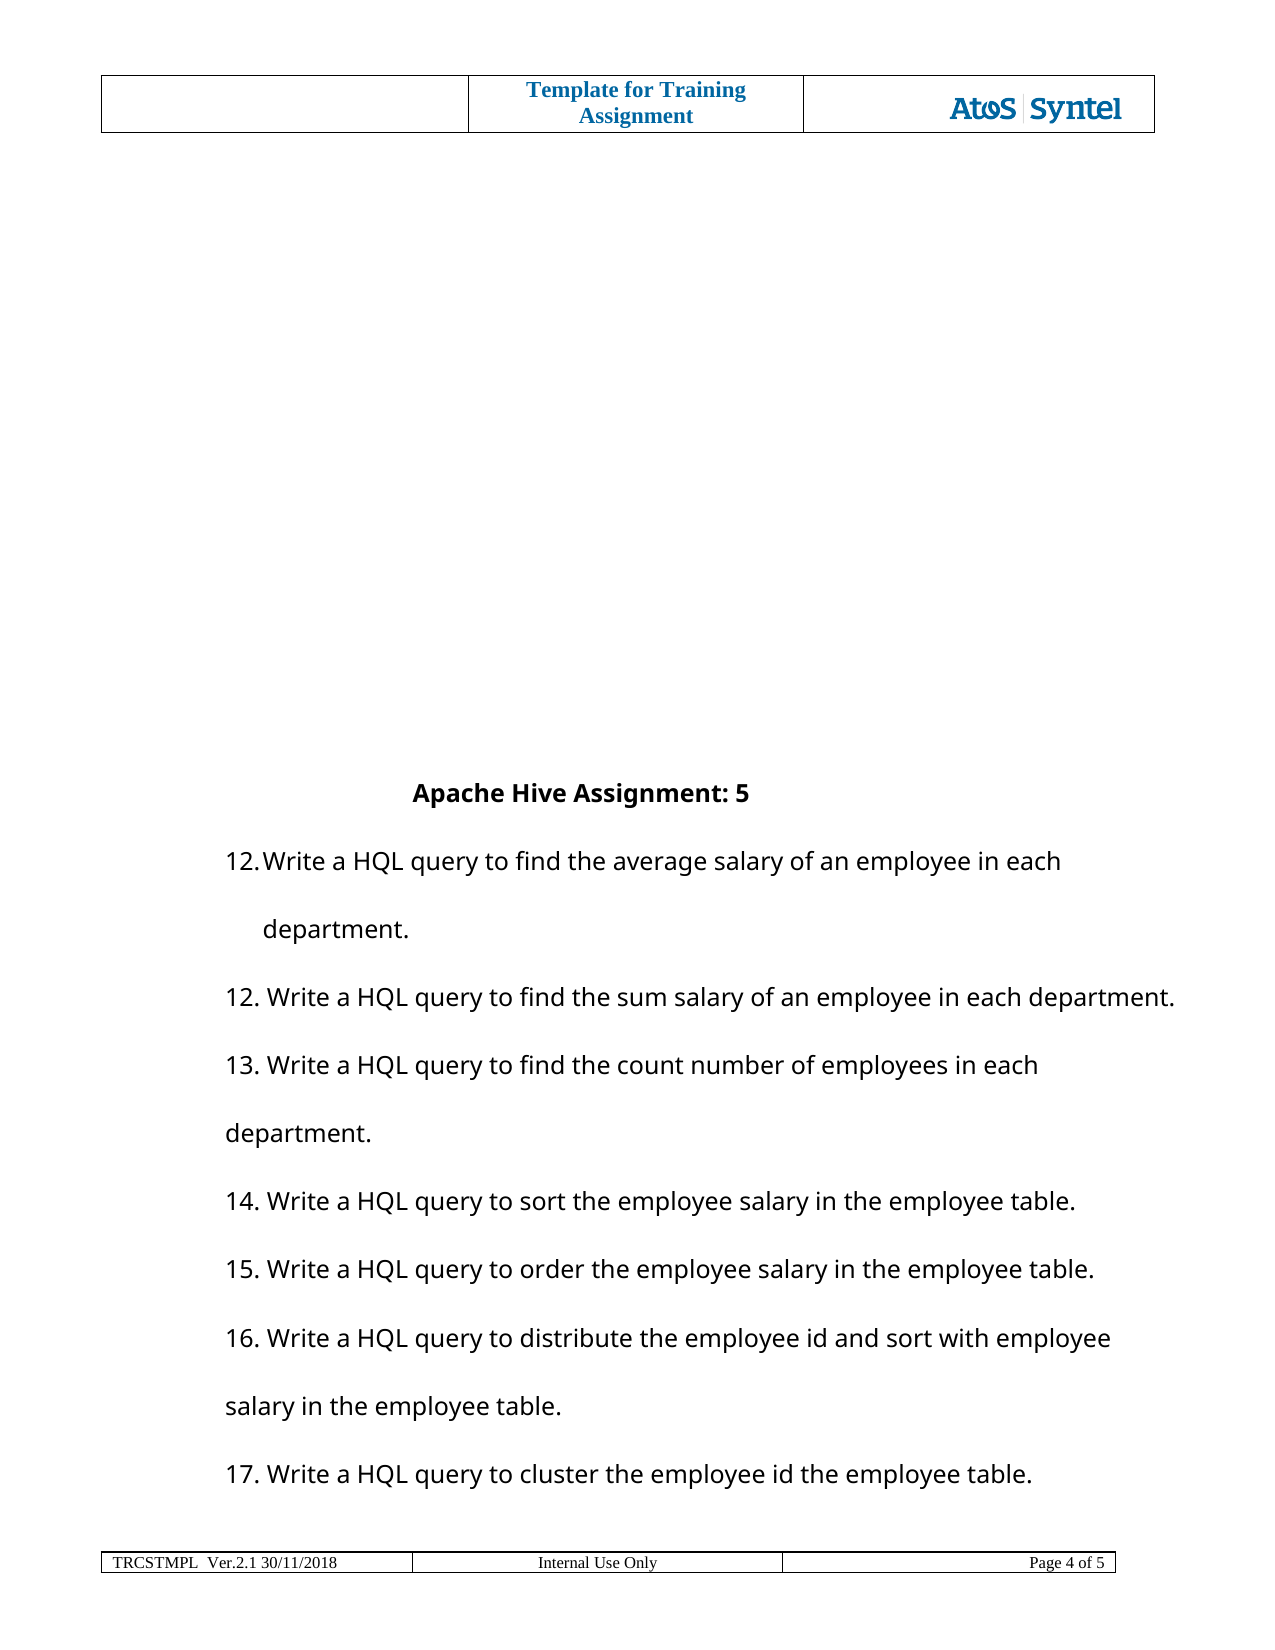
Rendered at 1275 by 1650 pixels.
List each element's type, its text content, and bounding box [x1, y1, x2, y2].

picture [927, 76, 1144, 133]
text Apache Hive Assignment: 5 [375, 775, 1181, 809]
text 15. Write a HQL query to order the employee salary in the employee table. [225, 1252, 1181, 1286]
text 12. Write a HQL query to find the sum salary of an employee in each department. [225, 979, 1181, 1014]
text 14. Write a HQL query to sort the employee salary in the employee table. [225, 1184, 1181, 1218]
text 17. Write a HQL query to cluster the employee id the employee table. [225, 1456, 1181, 1491]
text 16. Write a HQL query to distribute the employee id and sort with employee salary in the employee table. [225, 1320, 1181, 1422]
list Write a HQL query to find the average salary of an employee in each department. [225, 843, 1181, 946]
text 13. Write a HQL query to find the count number of employees in each department. [225, 1048, 1181, 1150]
